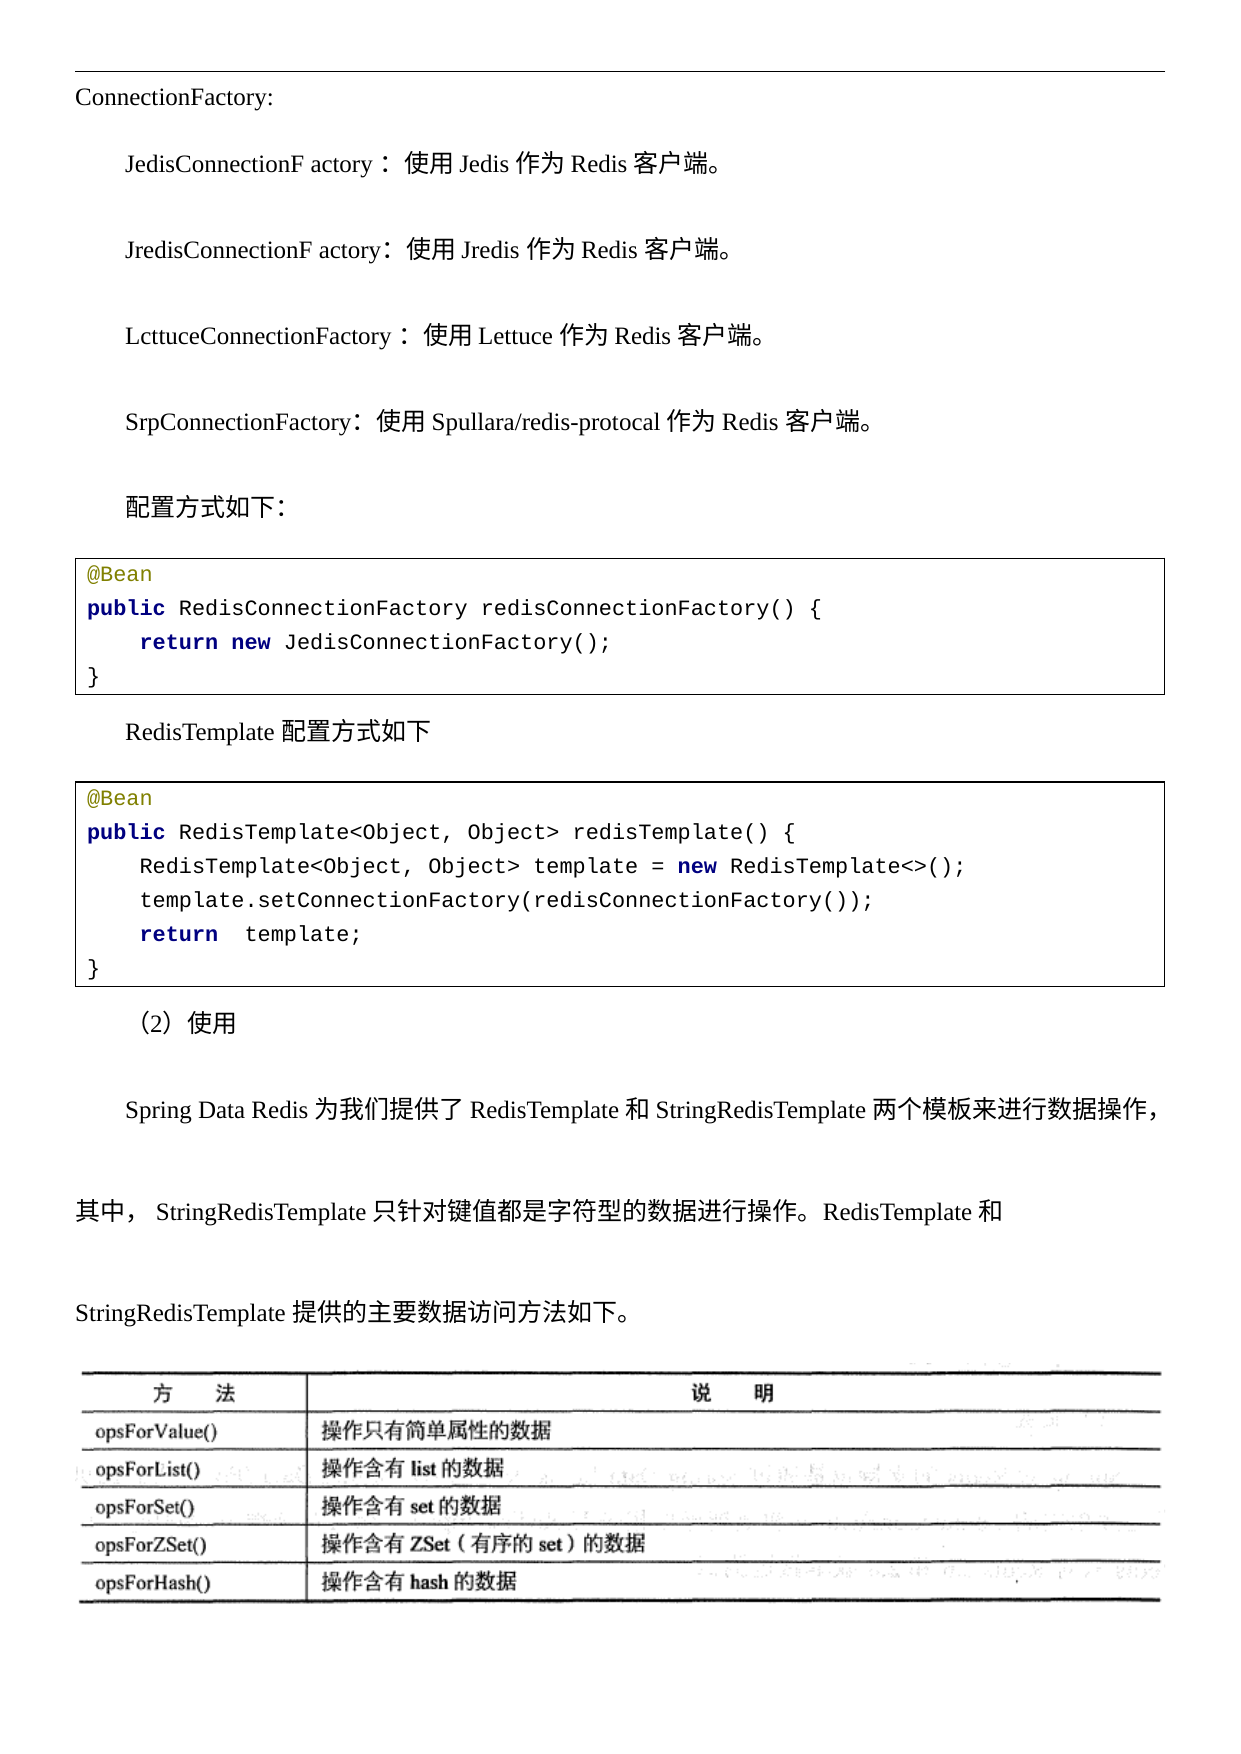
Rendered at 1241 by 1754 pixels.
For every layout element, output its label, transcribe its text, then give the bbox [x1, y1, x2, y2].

text （2）使用 [75, 987, 1165, 1055]
text 配置方式如下： [75, 471, 1165, 539]
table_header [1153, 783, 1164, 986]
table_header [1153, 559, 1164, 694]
text LcttuceConnectionFactory ：使用Lettuce 作为Redis 客户端。 [75, 299, 1165, 367]
picture [75, 1363, 1166, 1608]
text SrpConnectionFactory：使用Spullara/redis-protocal 作为Redis 客户端。 [75, 385, 1165, 453]
text JedisConnectionF actory ：使用Jedis 作为Redis 客户端。 [75, 127, 1165, 195]
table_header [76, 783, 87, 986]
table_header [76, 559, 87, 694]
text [75, 79, 1165, 113]
text Spring Data Redis 为我们提供了RedisTemplate 和StringRedisTemplate 两个模板来进行数据操作，其中， StringRedisTemplate 只针对键值都是字符型的数据进行操作。RedisTemplate 和StringRedisTemplate 提供的主要数据访问方法如下。 [75, 1073, 1165, 1345]
text JredisConnectionF actory：使用Jredis 作为Redis 客户端。 [75, 213, 1165, 281]
text RedisTemplate 配置方式如下 [75, 695, 1165, 763]
